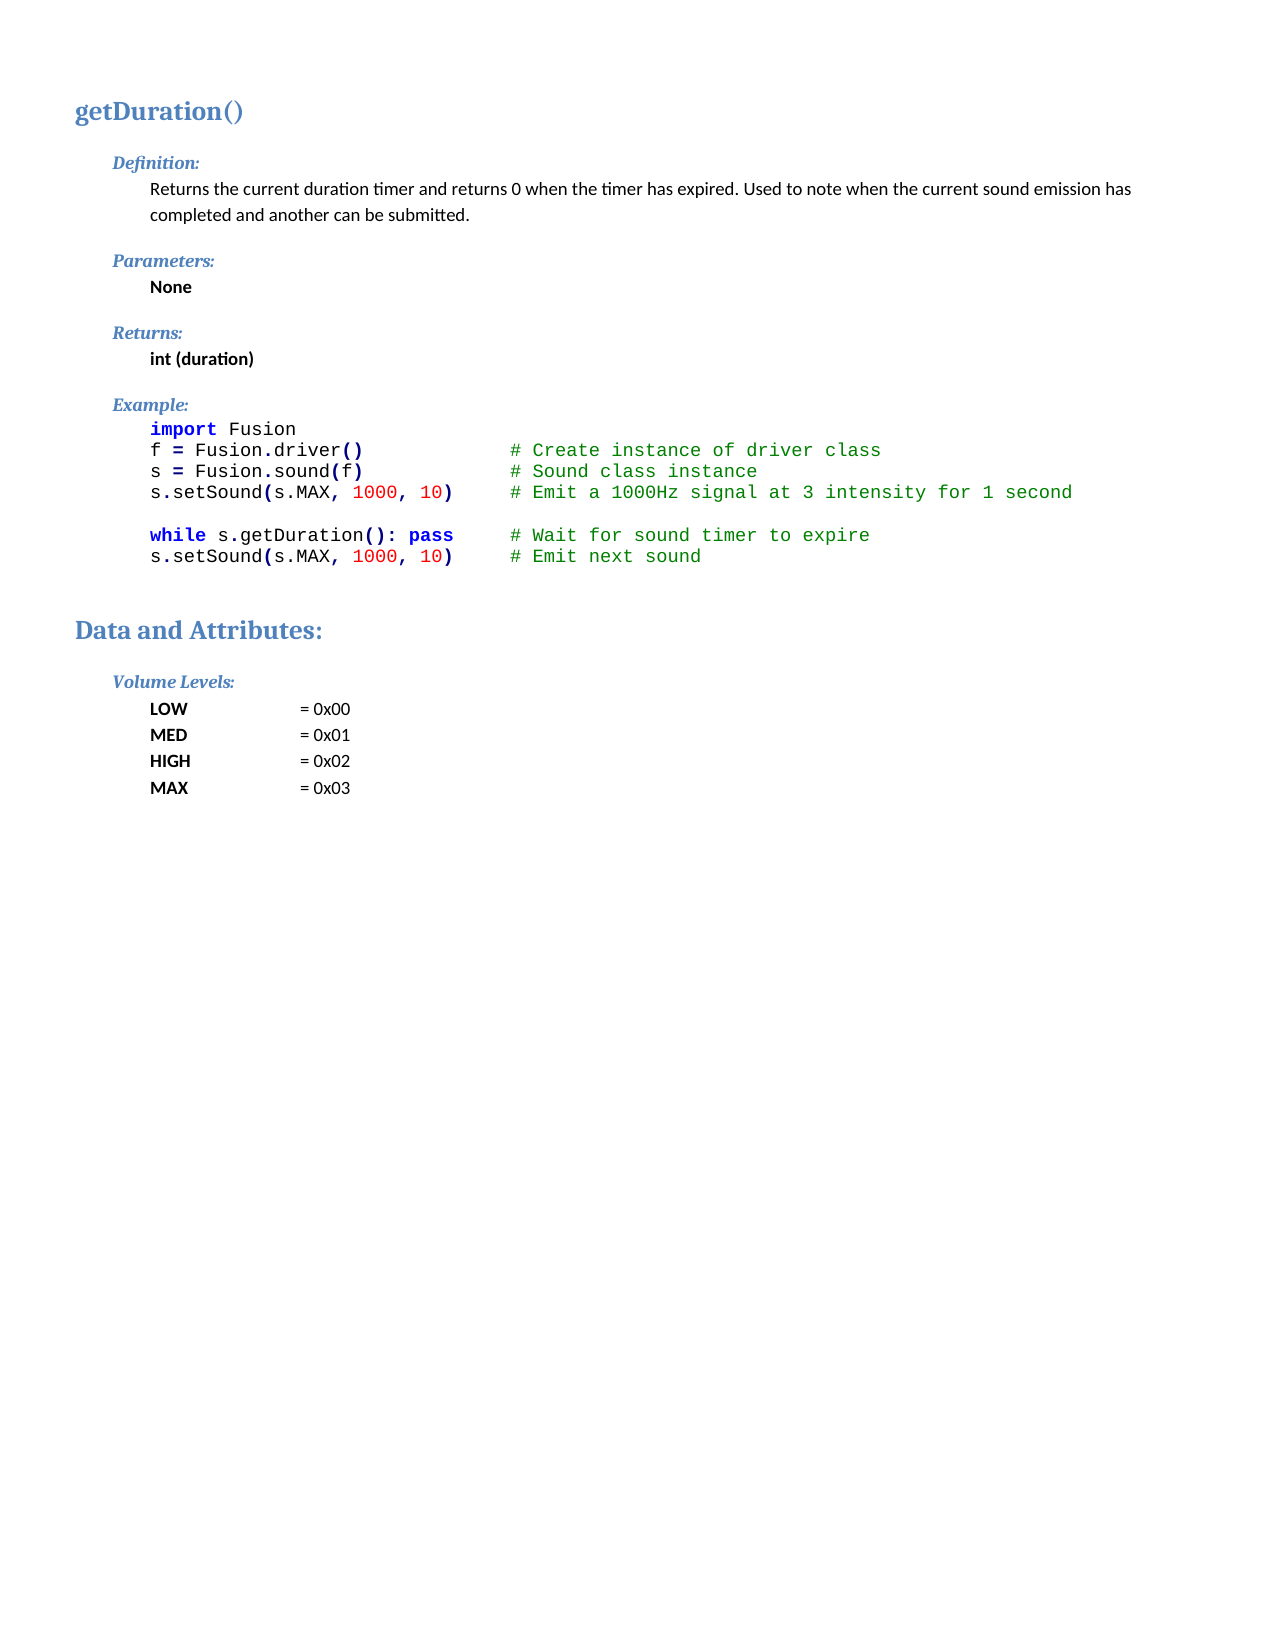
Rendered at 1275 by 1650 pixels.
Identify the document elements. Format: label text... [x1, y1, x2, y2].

text MED = 0x01 [150, 723, 1200, 746]
text MAX = 0x03 [150, 776, 1200, 799]
subtitle Volume Levels: [112, 672, 1200, 693]
subtitle Returns: [112, 323, 1200, 344]
subtitle Example: [112, 395, 1200, 416]
text import Fusion [150, 419, 1200, 441]
text s = Fusion.sound(f) # Sound class instance [150, 462, 1200, 483]
text f = Fusion.driver() # Create instance of driver class [150, 441, 1200, 462]
text int (duration) [75, 347, 1200, 370]
subtitle Parameters: [112, 251, 1200, 272]
subtitle getDuration() [75, 96, 1200, 127]
subtitle Data and Attributes: [75, 615, 1200, 647]
text Returns the current duration timer and returns 0 when the timer has expired. Used to note when the current sound emission has completed and another can be submitted. [150, 177, 1200, 226]
text None [75, 276, 1200, 298]
text s.setSound(s.MAX, 1000, 10) # Emit next sound [150, 547, 1200, 568]
text s.setSound(s.MAX, 1000, 10) # Emit a 1000Hz signal at 3 intensity for 1 second [150, 483, 1200, 504]
subtitle Definition: [112, 152, 1200, 174]
text HIGH = 0x02 [150, 749, 1200, 772]
text while s.getDuration(): pass # Wait for sound timer to expire [150, 526, 1200, 547]
text LOW = 0x00 [150, 697, 1200, 720]
